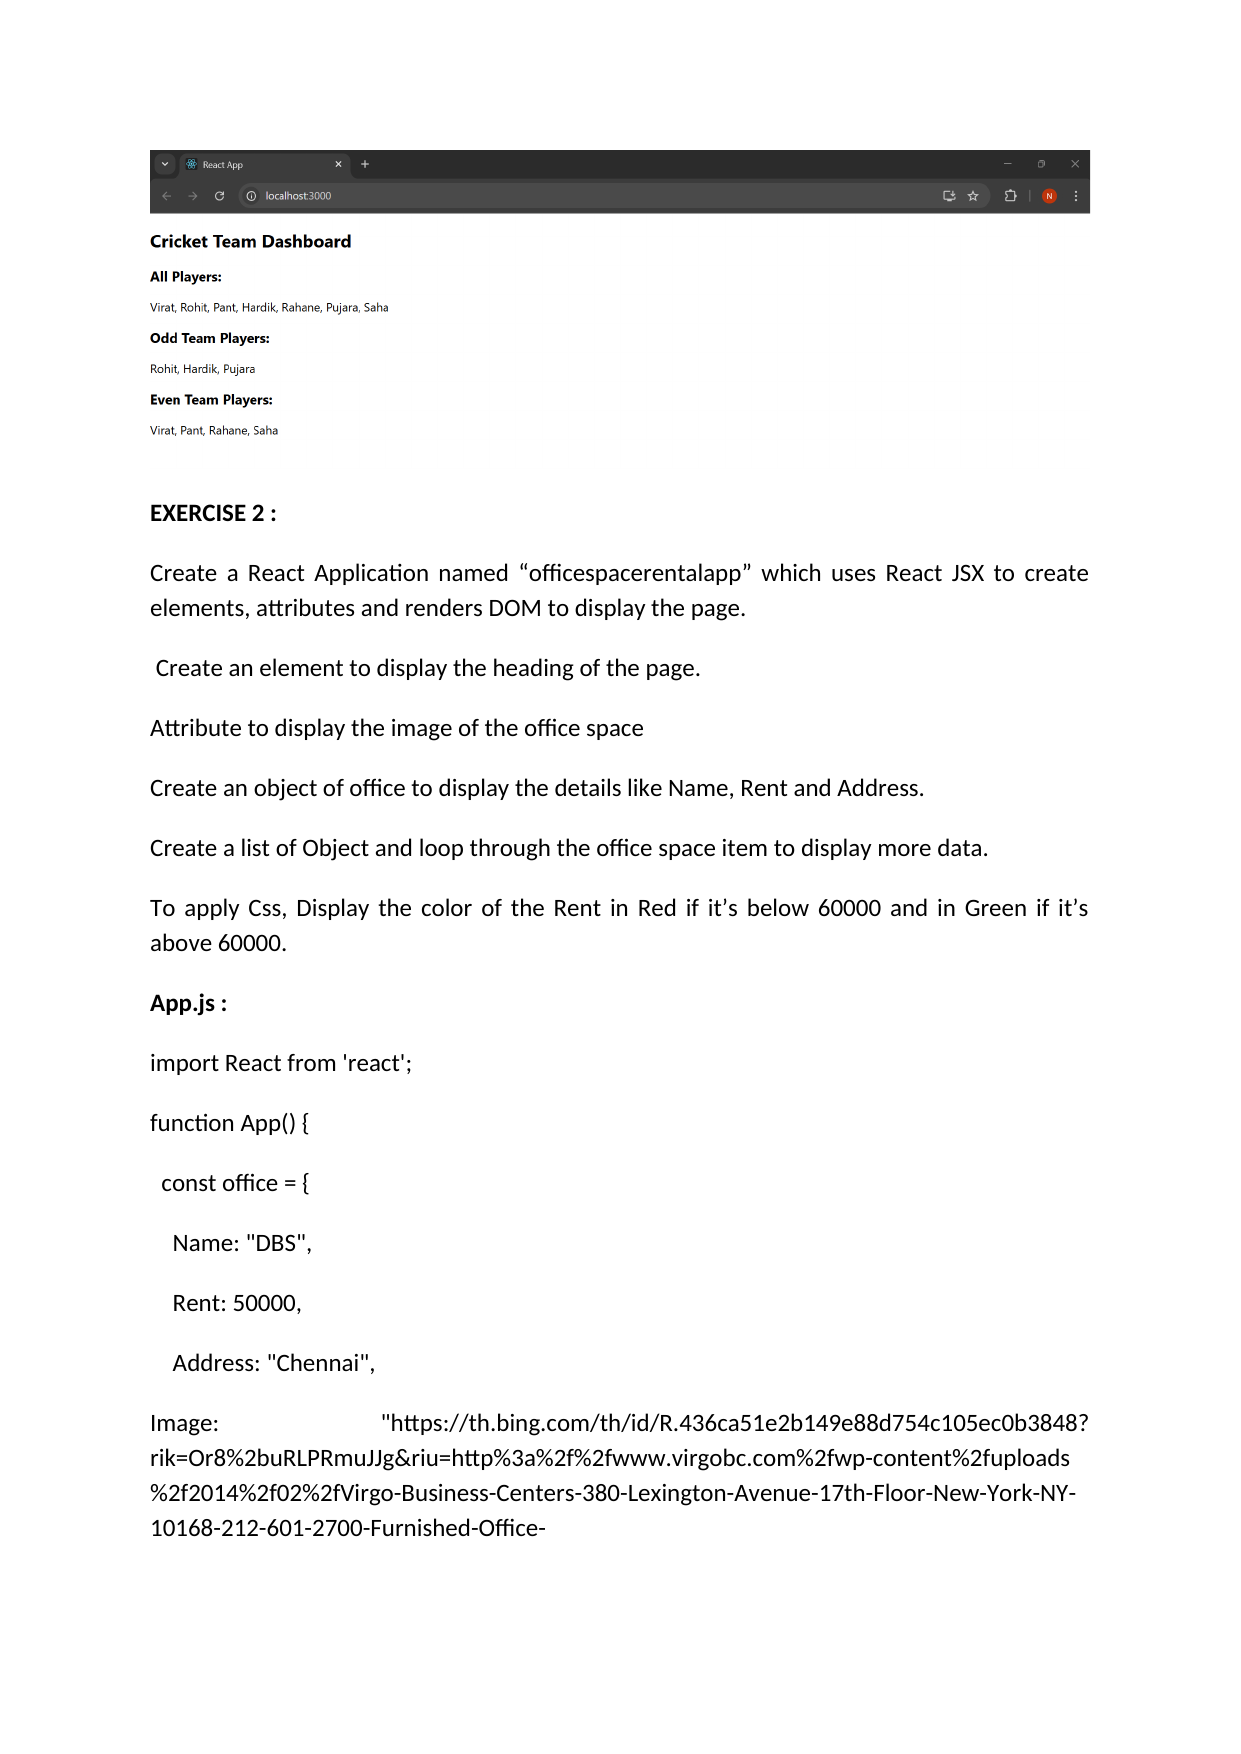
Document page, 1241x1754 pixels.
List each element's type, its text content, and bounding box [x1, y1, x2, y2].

text Rent: 50000, [150, 1288, 1090, 1318]
text Create a list of Object and loop through the office space item to display more data. [150, 833, 1090, 863]
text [150, 1408, 1090, 1543]
text To apply Css, Display the color of the Rent in Red if it’s below 60000 and in Green if it’s above 60000. [150, 893, 1090, 958]
text Attribute to display the image of the office space [150, 713, 1090, 743]
text Create an object of office to display the details like Name, Rent and Address. [150, 773, 1090, 803]
text EXERCISE 2 : [150, 498, 1090, 528]
text App.js : [150, 988, 1090, 1018]
text const office = { [150, 1168, 1090, 1198]
text Address: "Chennai", [150, 1348, 1090, 1378]
text Create an element to display the heading of the page. [150, 653, 1090, 683]
picture [150, 150, 1091, 469]
text import React from 'react'; [150, 1048, 1090, 1078]
text Name: "DBS", [150, 1228, 1090, 1258]
text function App() { [150, 1108, 1090, 1138]
text Create a React Application named “officespacerentalapp” which uses React JSX to create elements, attributes and renders DOM to display the page. [150, 558, 1090, 623]
